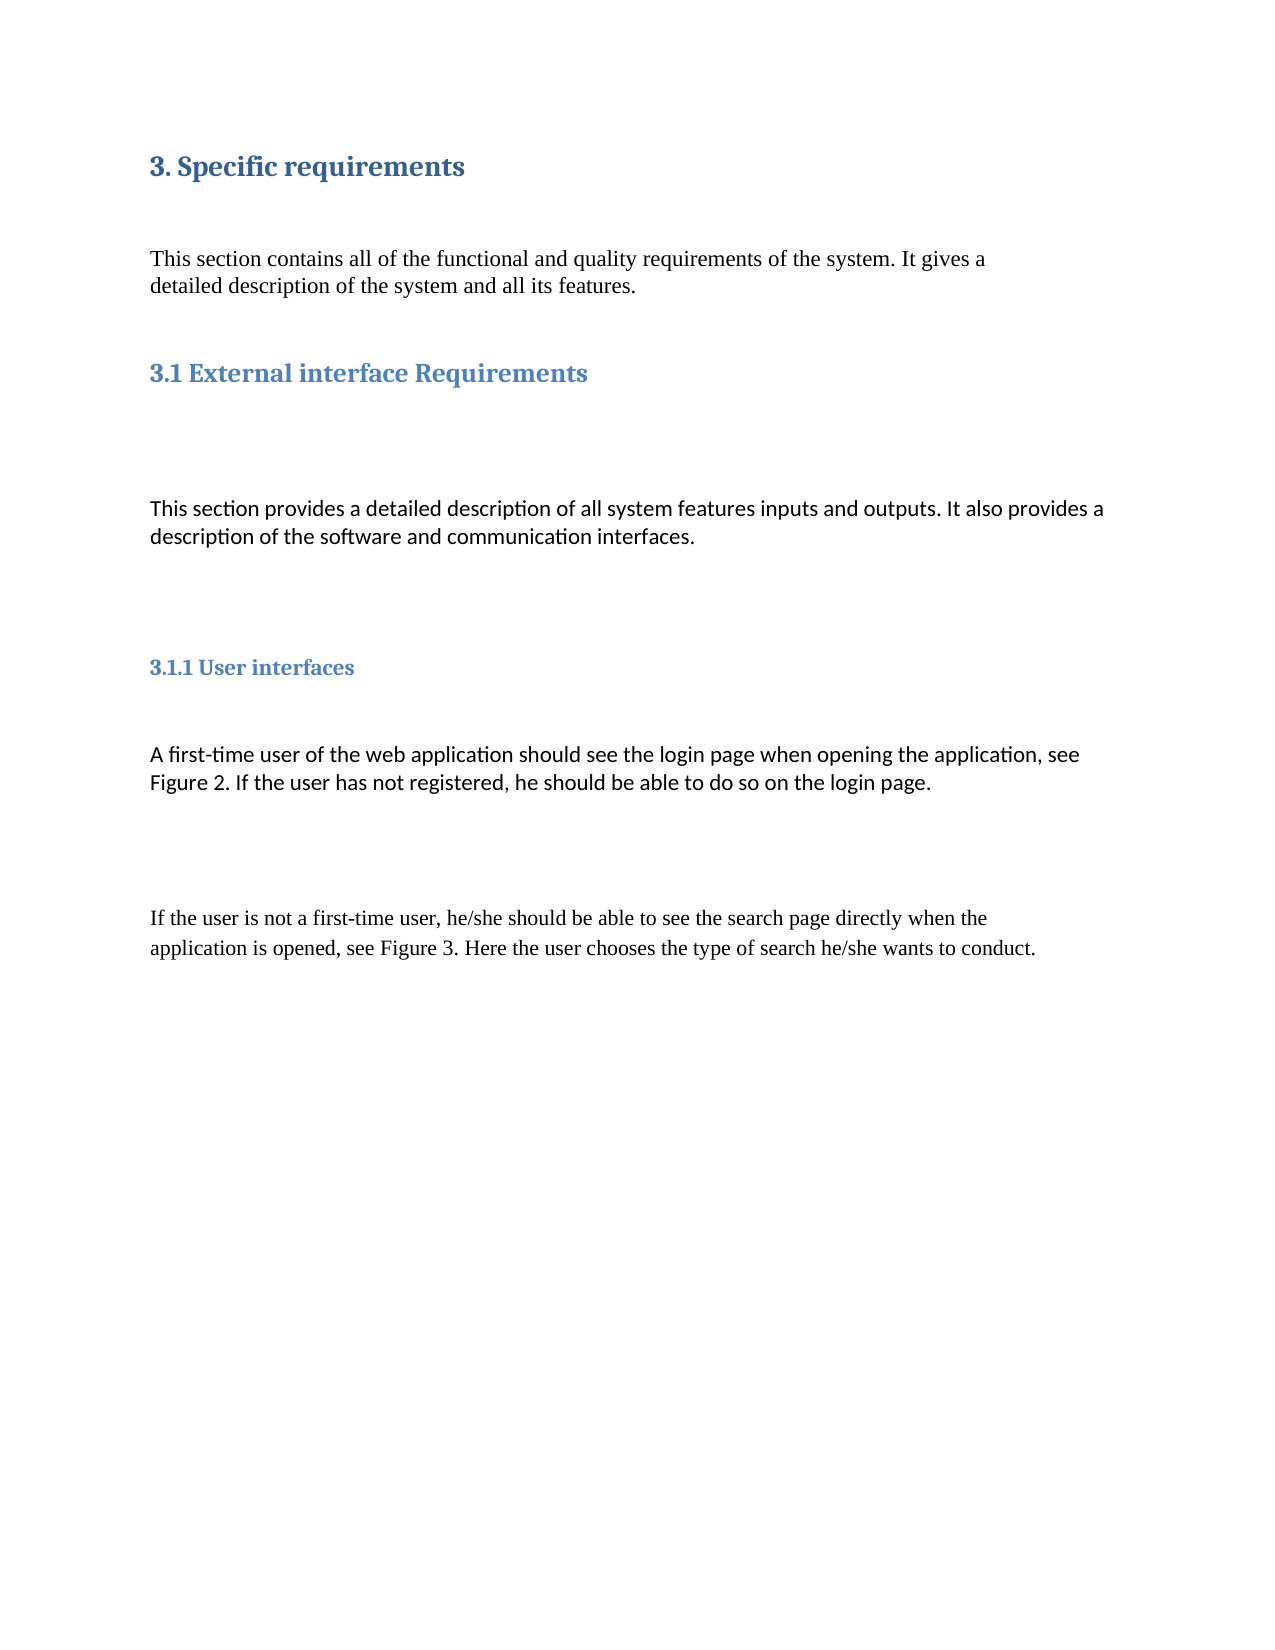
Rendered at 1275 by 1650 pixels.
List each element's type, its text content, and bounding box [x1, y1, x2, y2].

text A first-time user of the web application should see the login page when opening the application, see Figure 2. If the user has not registered, he should be able to do so on the login page. [150, 741, 1125, 797]
text 3.1.1 User interfaces [150, 654, 1125, 681]
text If the user is not a first-time user, he/she should be able to see the search page directly when the application is opened, see Figure 3. Here the user chooses the type of search he/she wants to conduct. [150, 900, 1079, 960]
text This section contains all of the functional and quality requirements of the system. It gives a detailed description of the system and all its features. [150, 243, 1064, 299]
text 3. Specific requirements [150, 150, 1125, 183]
text This section provides a detailed description of all system features inputs and outputs. It also provides a description of the software and communication interfaces. [150, 494, 1125, 550]
text 3.1 External interface Requirements [150, 358, 1125, 389]
